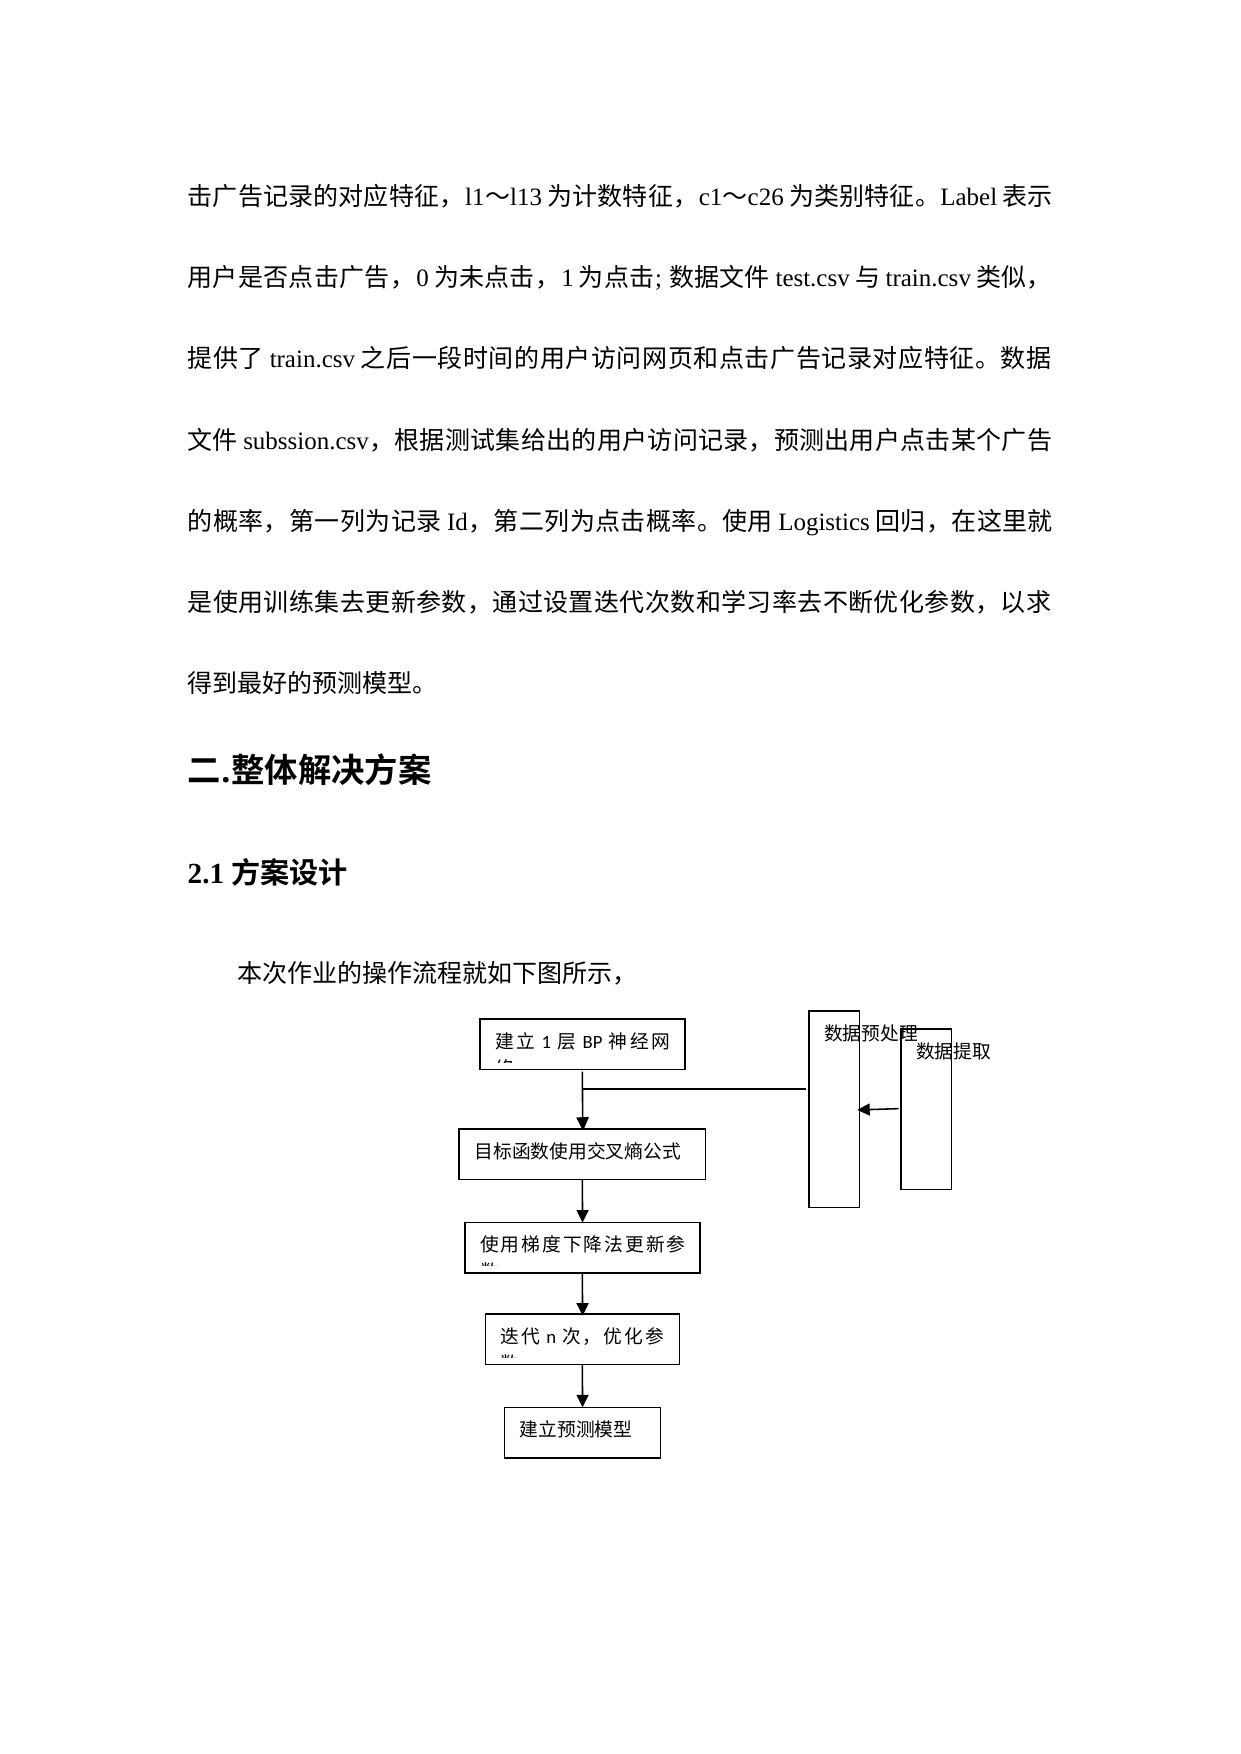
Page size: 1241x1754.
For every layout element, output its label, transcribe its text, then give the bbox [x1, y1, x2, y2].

list 整体解决方案 [187, 736, 1053, 801]
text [187, 162, 1053, 714]
list 方案设计 [187, 838, 1059, 903]
text 本次作业的操作流程就如下图所示， [187, 939, 1053, 1004]
